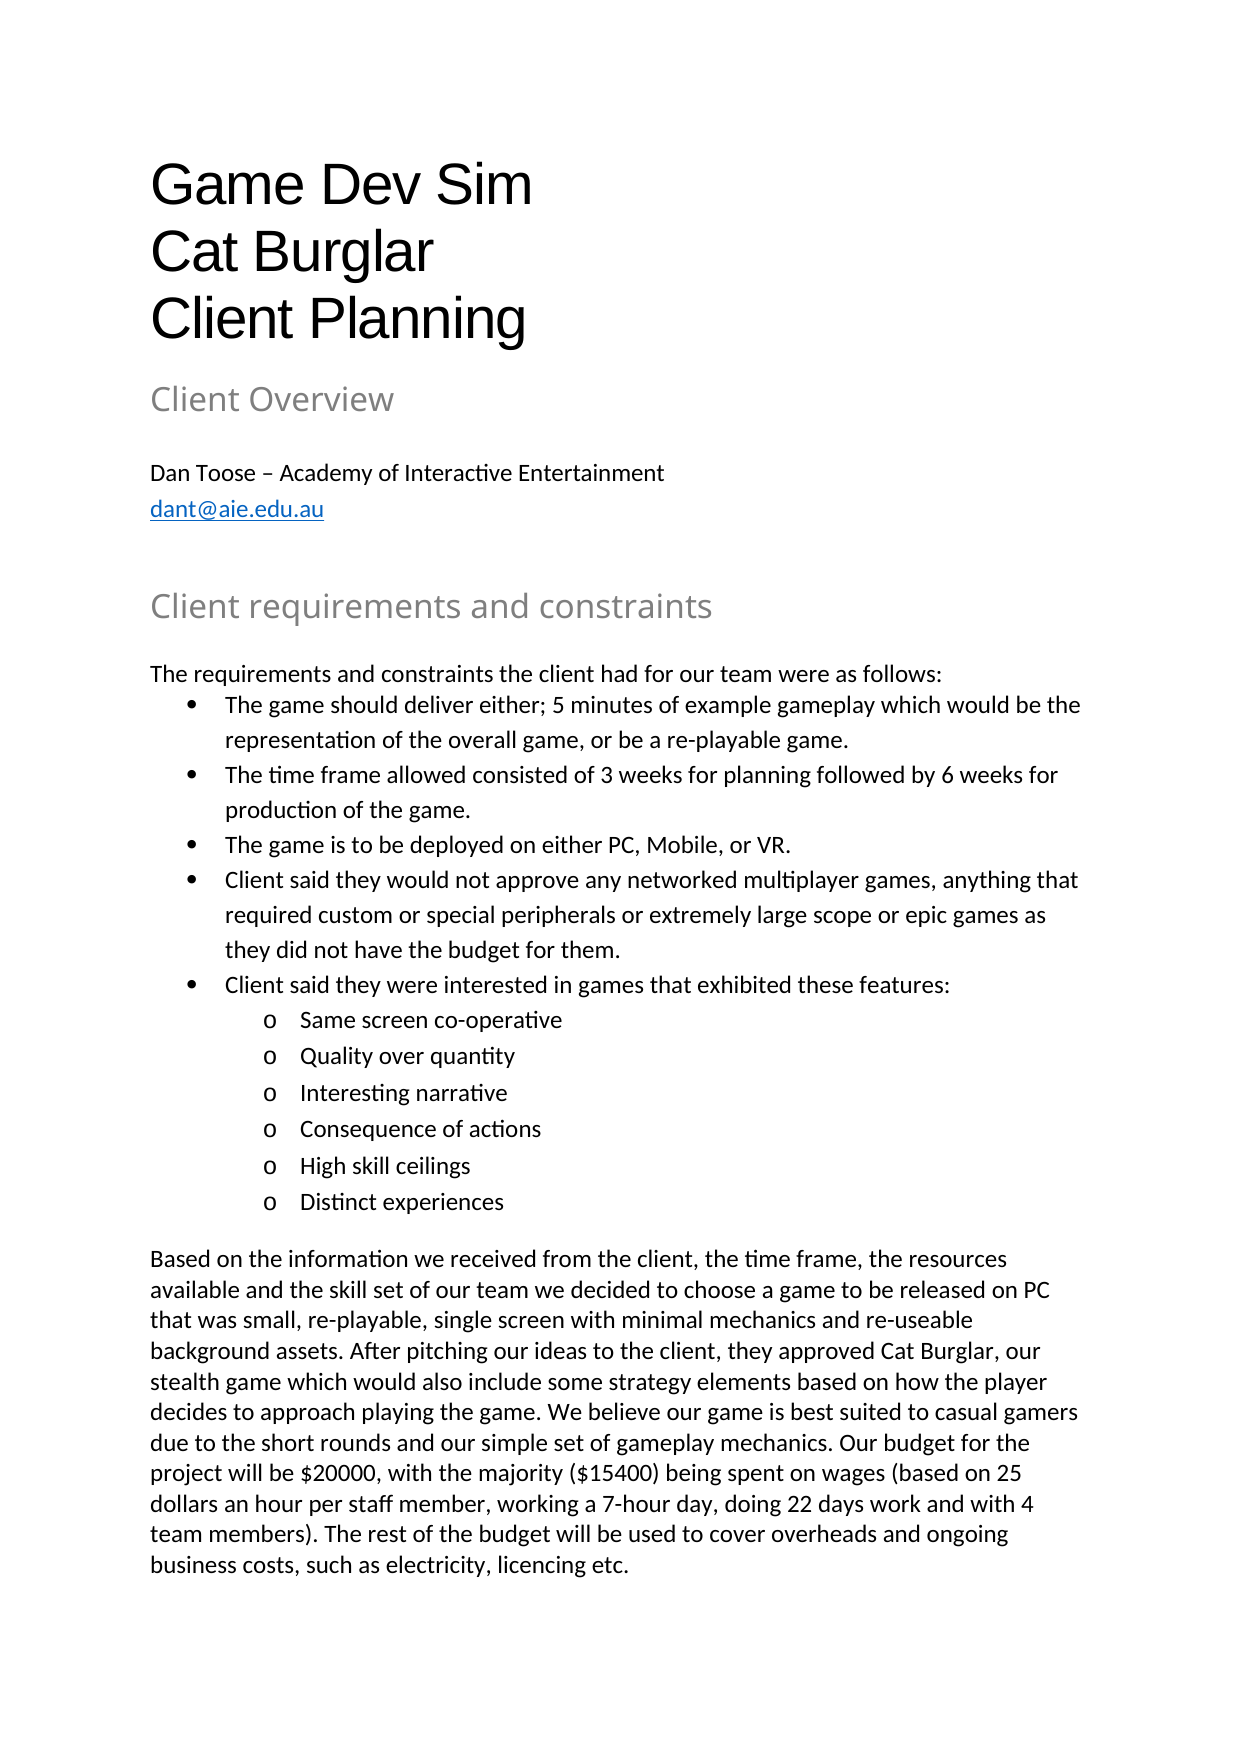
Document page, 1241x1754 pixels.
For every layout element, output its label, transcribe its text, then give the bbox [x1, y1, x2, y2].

text The requirements and constraints the client had for our team were as follows: [150, 658, 1090, 689]
list Interesting narrative [262, 1077, 1090, 1109]
title Game Dev Sim [150, 150, 1090, 217]
list The game should deliver either; 5 minutes of example gameplay which would be the representation of the overall game, or be a re-playable game. [187, 689, 1090, 754]
text Based on the information we received from the client, the time frame, the resources available and the skill set of our team we decided to choose a game to be released on PC that was small, re-playable, single screen with minimal mechanics and re-useable background assets. After pitching our ideas to the client, they approved Cat Burglar, our stealth game which would also include some strategy elements based on how the player decides to approach playing the game. We believe our game is best suited to casual gamers due to the short rounds and our simple set of gameplay mechanics. Our budget for the project will be $20000, with the majority ($15400) being spent on wages (based on 25 dollars an hour per staff member, working a 7-hour day, doing 22 days work and with 4 team members). The rest of the budget will be used to cover overheads and ongoing business costs, such as electricity, licencing etc. [150, 1243, 1090, 1579]
list Distinct experiences [262, 1186, 1090, 1218]
list Client said they were interested in games that exhibited these features: [187, 969, 1090, 999]
list Same screen co-operative [262, 1004, 1090, 1036]
list Client said they would not approve any networked multiplayer games, anything that required custom or special peripherals or extremely large scope or epic games as they did not have the budget for them. [187, 864, 1090, 964]
list The time frame allowed consisted of 3 weeks for planning followed by 6 weeks for production of the game. [187, 759, 1090, 824]
title Cat Burglar [150, 217, 1090, 284]
text Dan Toose – Academy of Interactive Entertainment [150, 458, 1092, 488]
text dant@aie.edu.au [150, 493, 1092, 524]
list The game is to be deployed on either PC, Mobile, or VR. [187, 829, 1090, 859]
list Quality over quantity [262, 1040, 1090, 1072]
title Client Planning [150, 284, 1090, 351]
subtitle Client Overview [150, 376, 1090, 422]
list Consequence of actions [262, 1113, 1090, 1145]
subtitle Client requirements and constraints [150, 582, 1090, 628]
list High skill ceilings [262, 1150, 1090, 1182]
